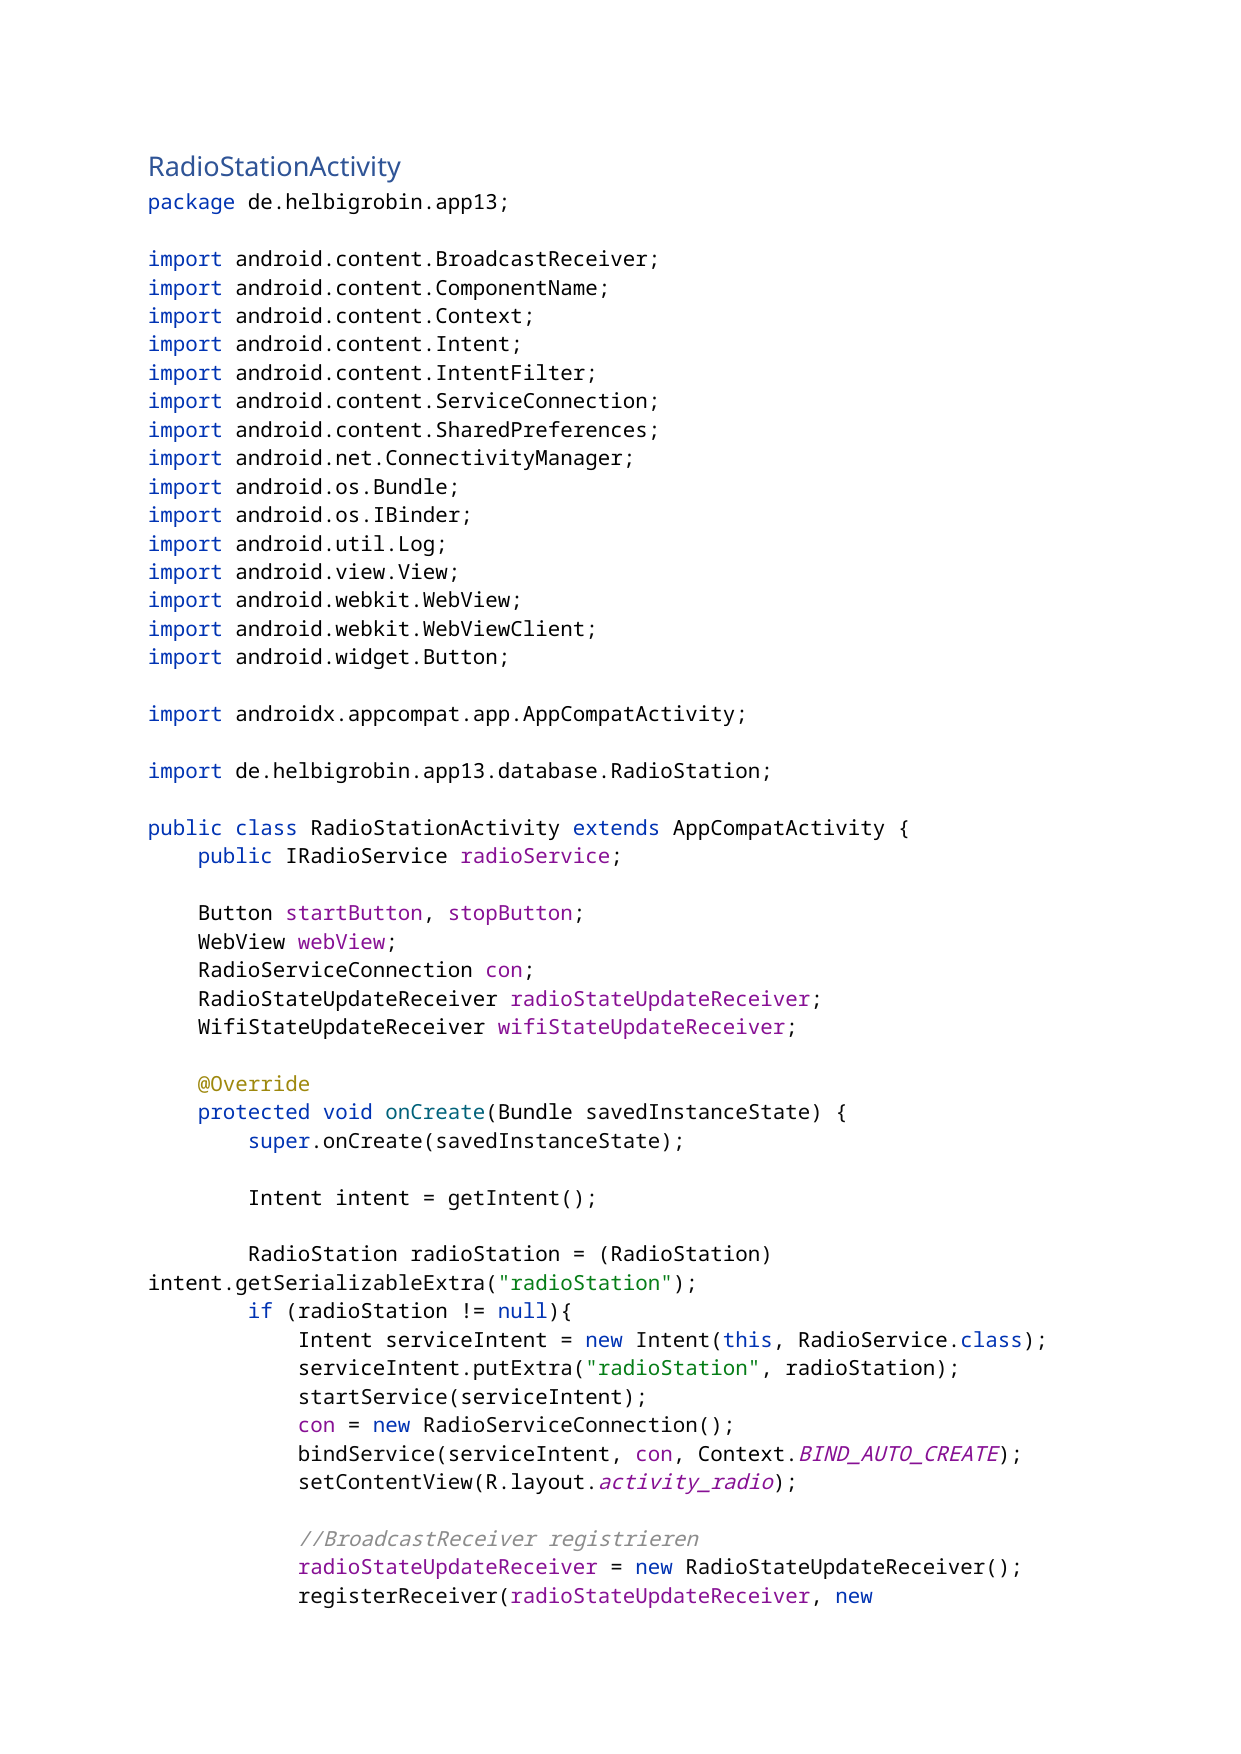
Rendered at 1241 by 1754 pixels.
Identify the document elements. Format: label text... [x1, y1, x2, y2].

subtitle RadioStationActivity [148, 148, 1093, 184]
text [148, 187, 1093, 1609]
